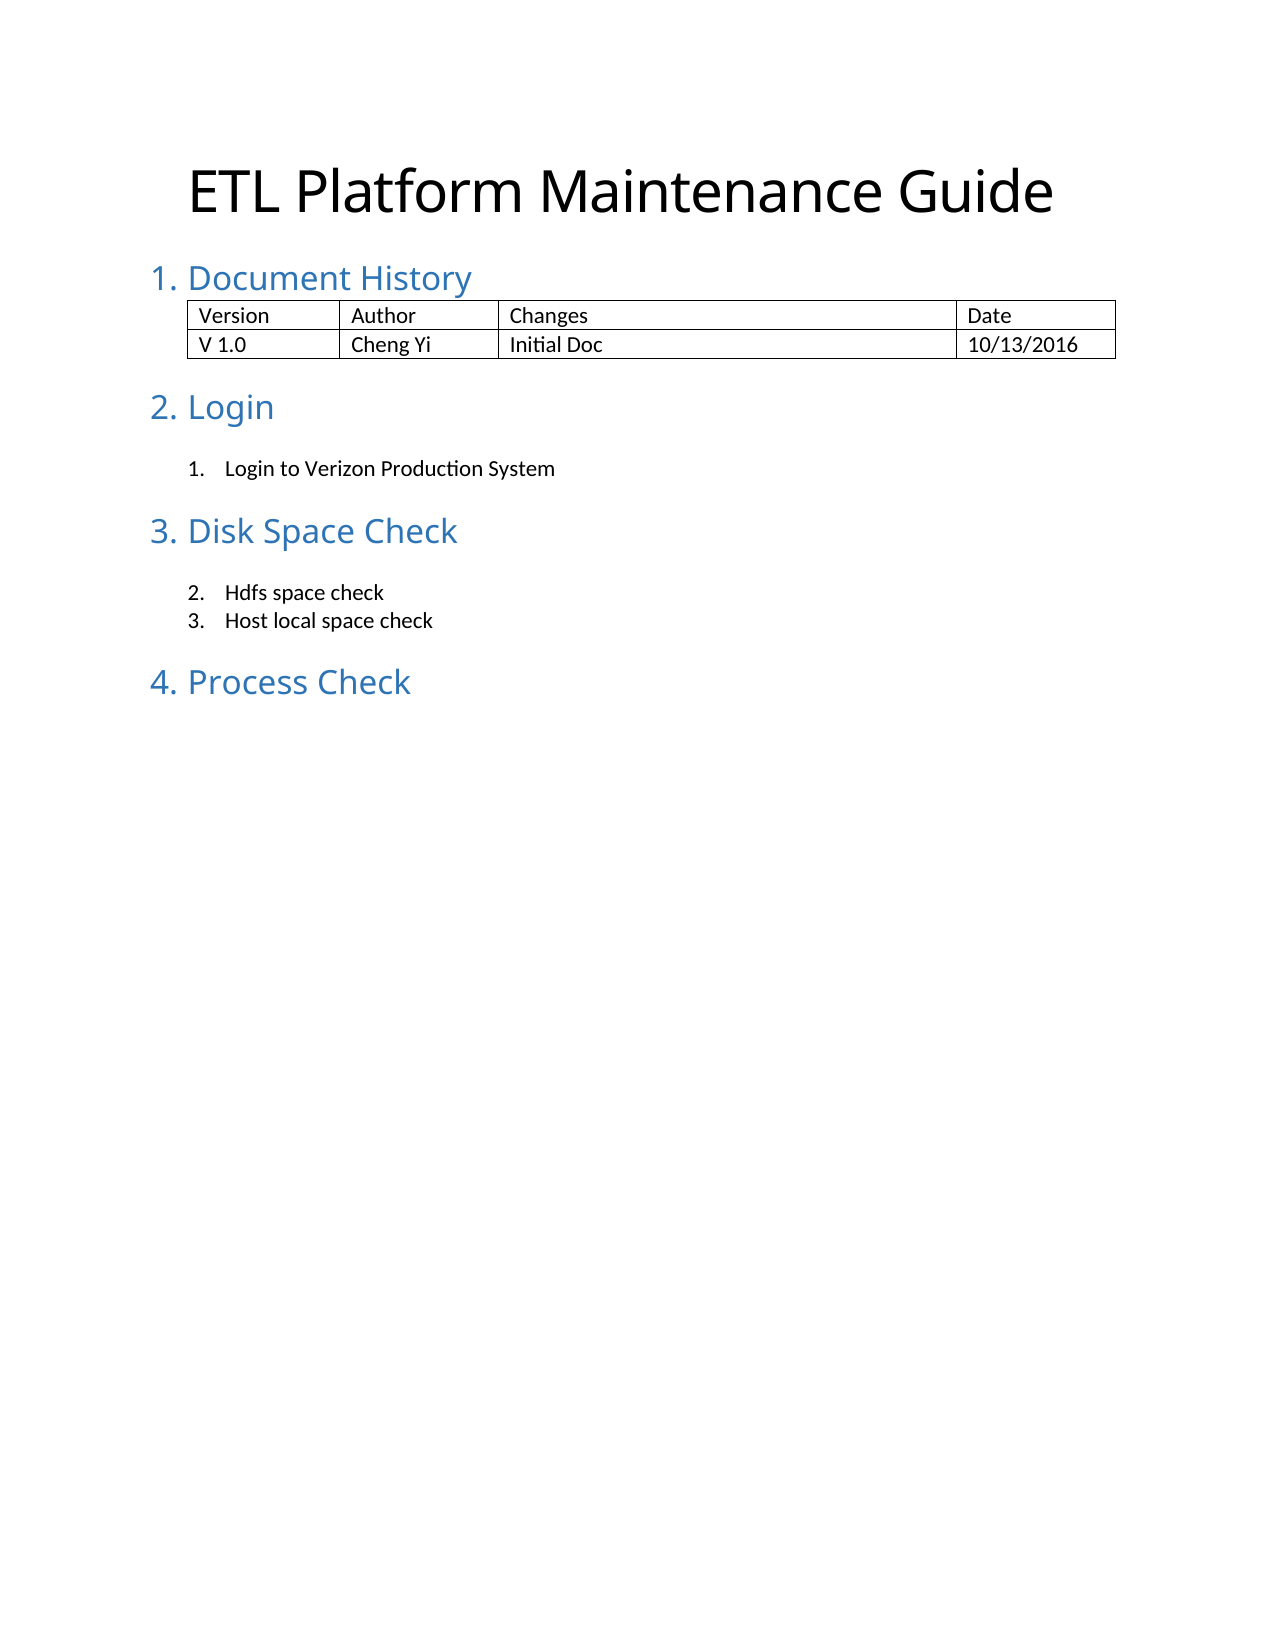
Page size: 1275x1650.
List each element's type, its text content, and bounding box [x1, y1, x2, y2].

title ETL Platform Maintenance Guide [187, 150, 1087, 229]
table_cell Initial Doc [499, 330, 956, 358]
table_header Date [957, 301, 1115, 329]
table_header Version [188, 301, 339, 329]
list Hdfs space check [187, 578, 1087, 606]
subtitle Disk Space Check [150, 507, 1087, 553]
subtitle Login [150, 384, 1087, 429]
table_cell Cheng Yi [340, 330, 498, 358]
list Host local space check [187, 606, 1087, 634]
subtitle Process Check [150, 659, 1087, 704]
table_cell V 1.0 [188, 330, 339, 358]
subtitle Document History [150, 254, 1087, 300]
table_header Changes [499, 301, 956, 329]
table_cell 10/13/2016 [957, 330, 1115, 358]
list Login to Verizon Production System [187, 454, 1087, 482]
table_header Author [340, 301, 498, 329]
